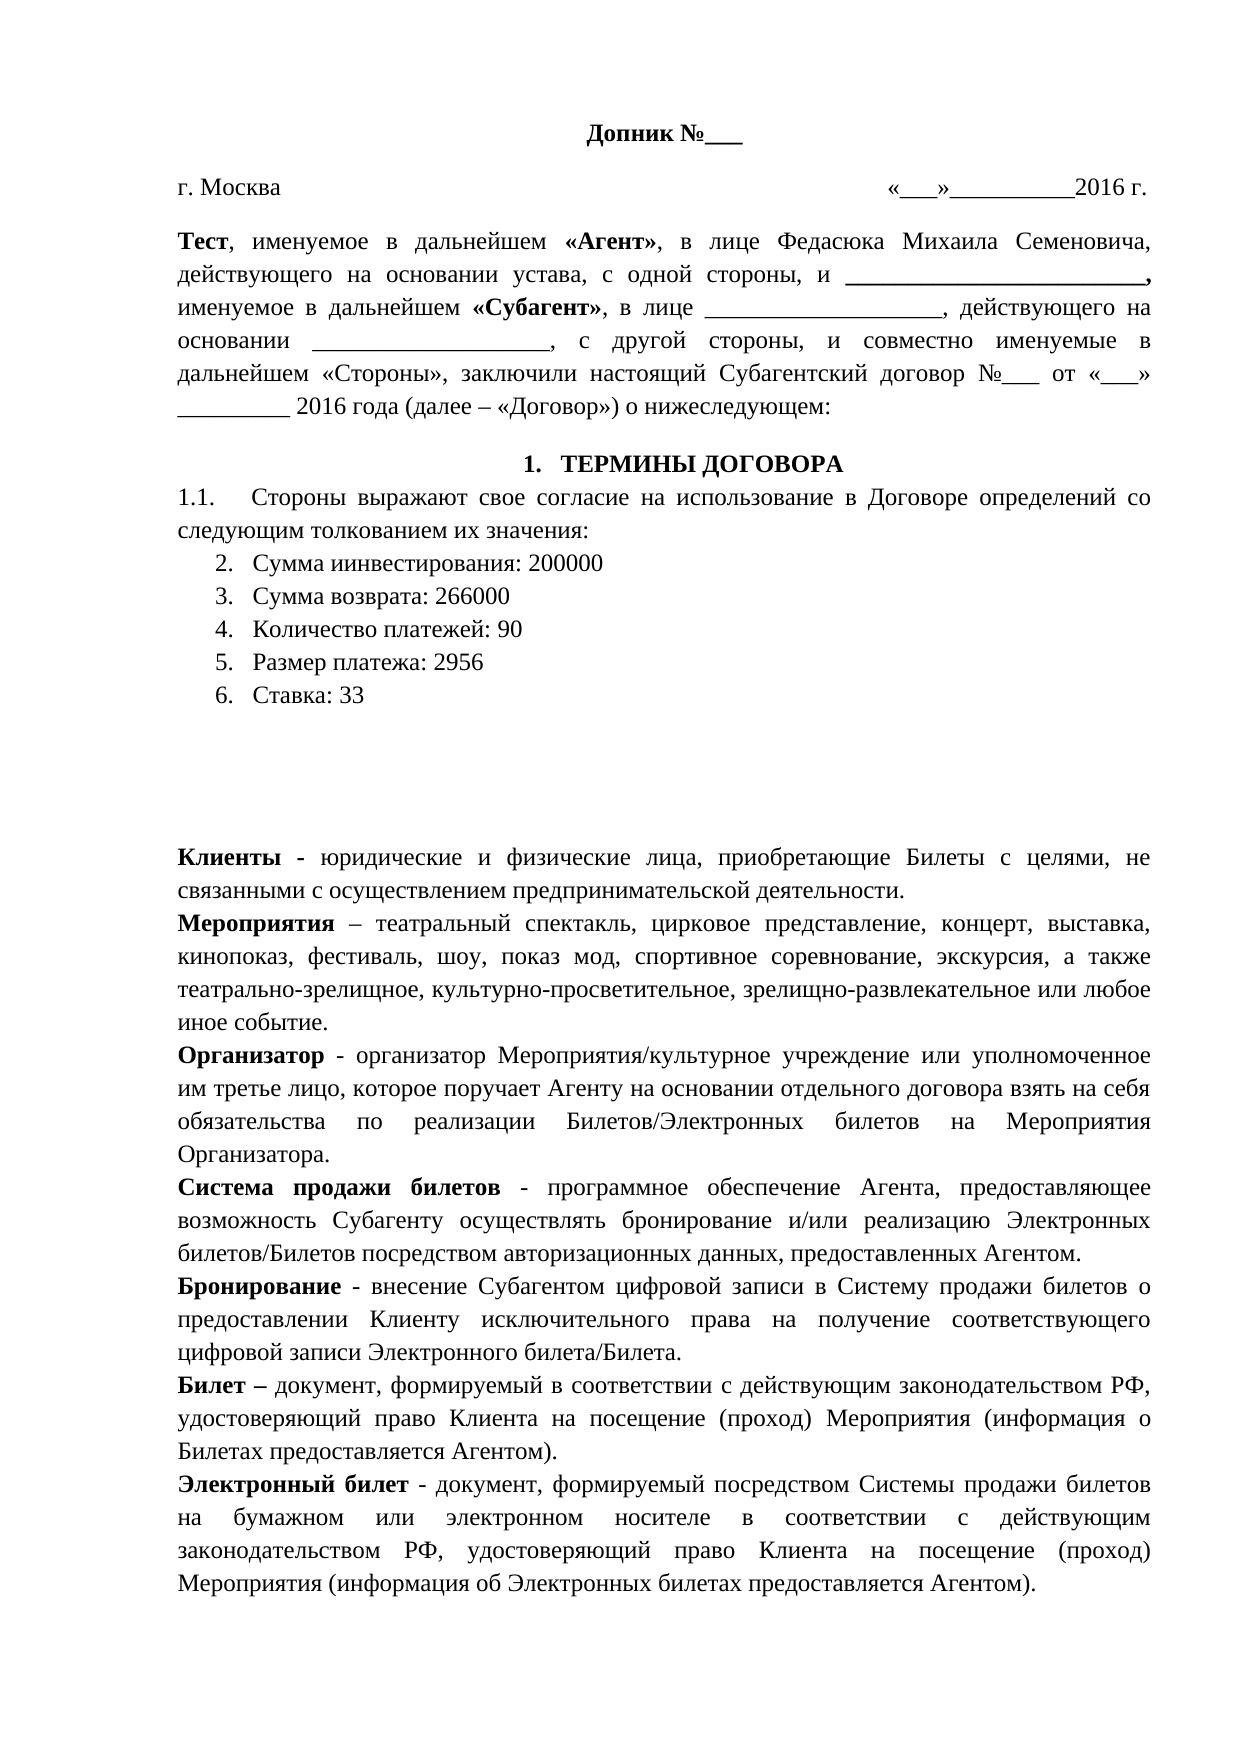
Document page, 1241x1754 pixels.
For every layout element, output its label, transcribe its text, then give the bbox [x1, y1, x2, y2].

list ТЕРМИНЫ ДОГОВОРА [215, 449, 1152, 478]
text г. Москва «___»__________2016 г. [177, 172, 1152, 201]
text Клиенты - юридические и физические лица, приобретающие Билеты с целями, не связанными с осуществлением предпринимательской деятельности. [177, 842, 1152, 903]
text Организатор - организатор Мероприятия/культурное учреждение или уполномоченное им третье лицо, которое поручает Агенту на основании отдельного договора взять на себя обязательства по реализации Билетов/Электронных билетов на Мероприятия Организатора. [177, 1040, 1152, 1168]
list Мероприятия – театральный спектакль, цирковое представление, концерт, выставка, кинопоказ, фестиваль, шоу, показ мод, спортивное соревнование, экскурсия, а также театрально-зрелищное, культурно-просветительное, зрелищно-развлекательное или любое иное событие. [177, 908, 1152, 1036]
list Размер платежа: 2956 [215, 647, 1152, 676]
list Сумма возврата: 266000 [215, 581, 1152, 610]
text Бронирование - внесение Субагентом цифровой записи в Систему продажи билетов о предоставлении Клиенту исключительного права на получение соответствующего цифровой записи Электронного билета/Билета. [177, 1271, 1152, 1366]
list Ставка: 33 [215, 680, 1152, 709]
text Тест, именуемое в дальнейшем «Агент», в лице Федасюка Михаила Семеновича, действующего на основании устава, с одной стороны, и ________________________, именуемое в дальнейшем «Субагент», в лице ___________________, действующего на основании ___________________, с другой стороны, и совместно именуемые в дальнейшем «Стороны», заключили настоящий Субагентский договор №___ от «___» _________ 2016 года (далее – «Договор») о нижеследующем: [177, 226, 1152, 420]
list Билет – документ, формируемый в соответствии с действующим законодательством РФ, удостоверяющий право Клиента на посещение (проход) Мероприятия (информация о Билетах предоставляется Агентом). [177, 1370, 1152, 1465]
list Сумма иинвестирования: 200000 [215, 548, 1152, 577]
text Система продажи билетов - программное обеспечение Агента, предоставляющее возможность Субагенту осуществлять бронирование и/или реализацию Электронных билетов/Билетов посредством авторизационных данных, предоставленных Агентом. [177, 1172, 1152, 1267]
list Количество платежей: 90 [215, 614, 1152, 643]
list Электронный билет - документ, формируемый посредством Системы продажи билетов на бумажном или электронном носителе в соответствии с действующим законодательством РФ, удостоверяющий право Клиента на посещение (проход) Мероприятия (информация об Электронных билетах предоставляется Агентом). [177, 1469, 1152, 1597]
text Допник №___ [177, 118, 1152, 147]
list Стороны выражают свое согласие на использование в Договоре определений со следующим толкованием их значения: [177, 482, 1152, 544]
